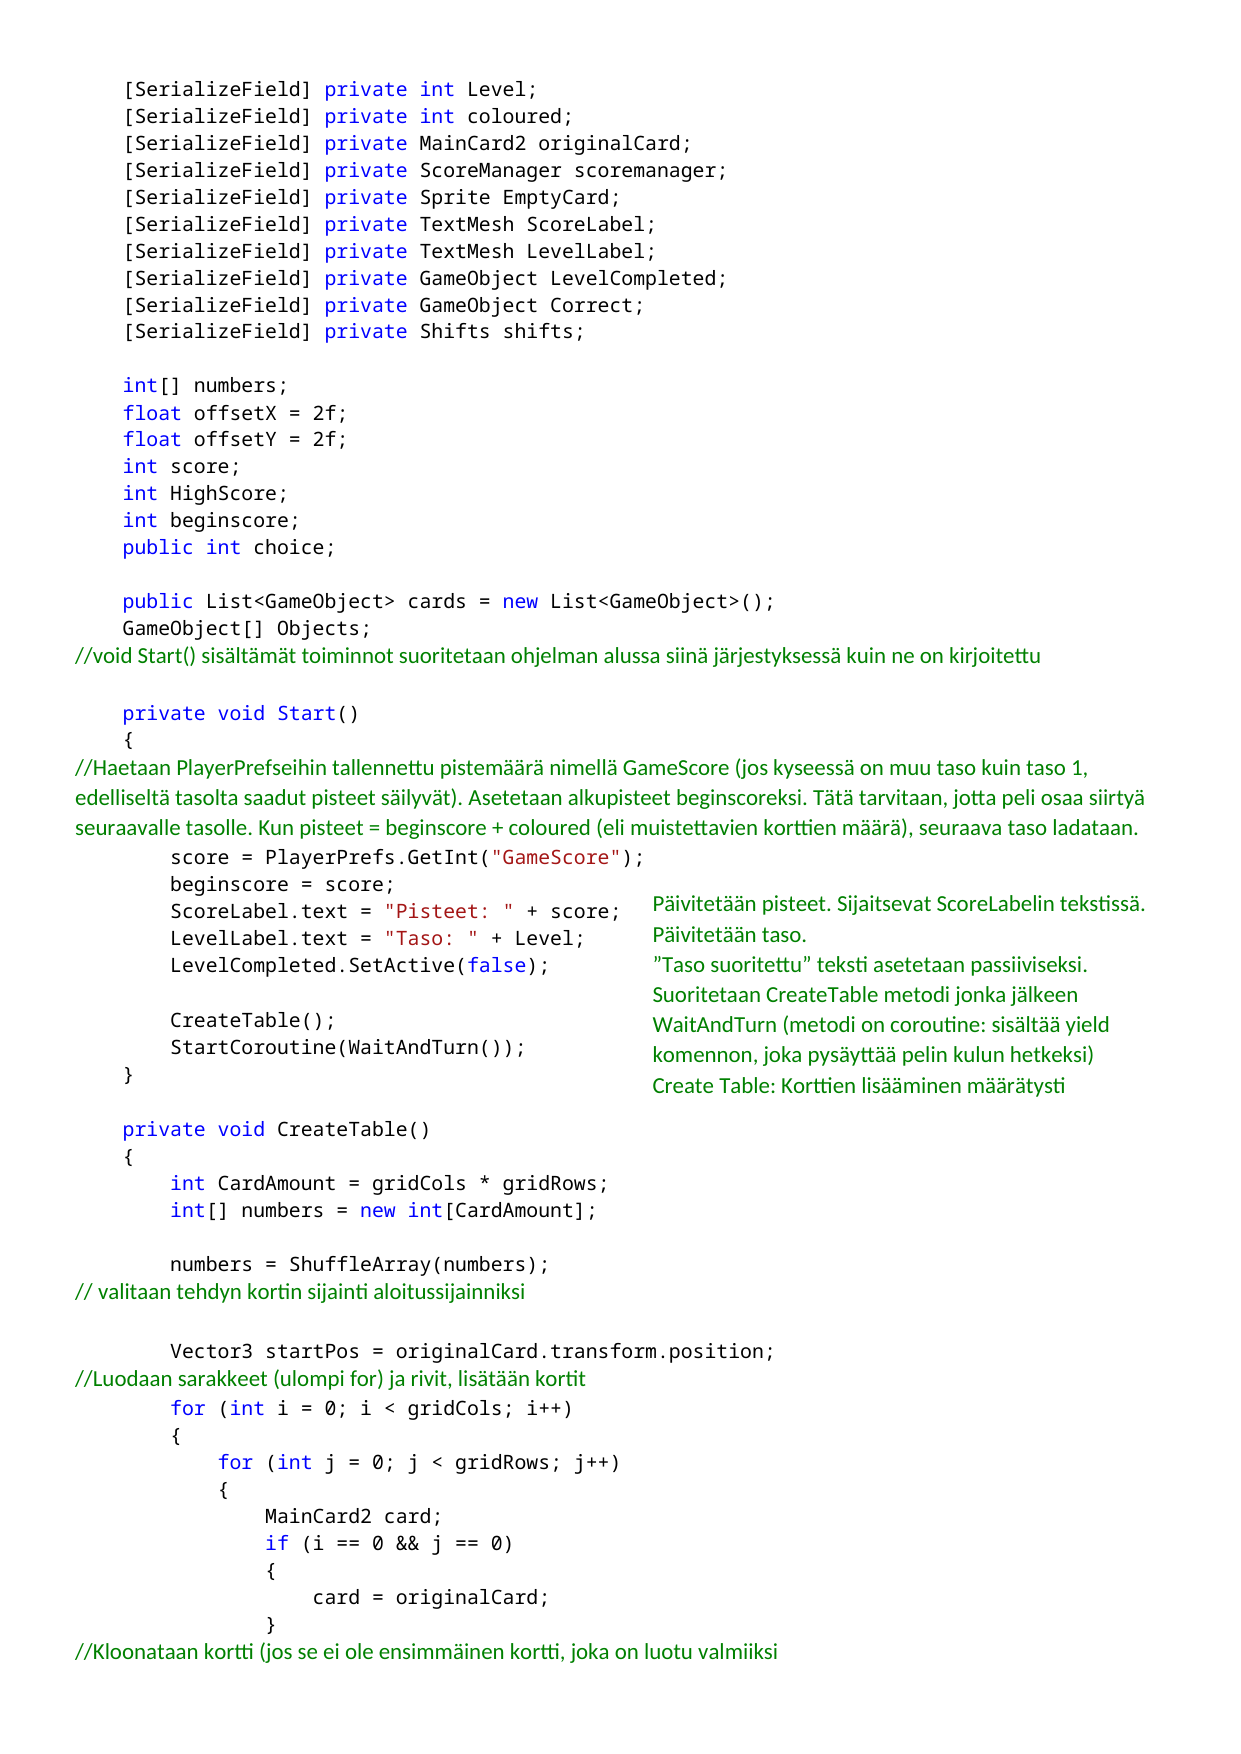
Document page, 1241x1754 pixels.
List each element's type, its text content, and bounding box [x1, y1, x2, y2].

text } [75, 1611, 1165, 1637]
text [SerializeField] private Sprite EmptyCard; [75, 183, 1165, 210]
text { [75, 1422, 1165, 1449]
text } [75, 1060, 637, 1087]
text [SerializeField] private ScoreManager scoremanager; [75, 156, 1165, 183]
text for (int j = 0; j < gridRows; j++) [75, 1449, 1165, 1476]
text [SerializeField] private Shifts shifts; [75, 318, 1165, 345]
text { [75, 1476, 1165, 1503]
text for (int i = 0; i < gridCols; i++) [75, 1395, 1165, 1422]
text MainCard2 card; [75, 1503, 1165, 1529]
text LevelLabel.text = "Taso: " + Level; [75, 924, 637, 951]
text //void Start() sisältämät toiminnot suoritetaan ohjelman alussa siinä järjestyksessä kuin ne on kirjoitettu [75, 642, 1165, 669]
text [SerializeField] private TextMesh ScoreLabel; [75, 210, 1165, 237]
text LevelCompleted.SetActive(false); [75, 951, 637, 978]
text int HighScore; [75, 480, 1165, 507]
text private void Start() [75, 699, 1165, 726]
text GameObject[] Objects; [75, 614, 1165, 642]
text beginscore = score; [75, 870, 1165, 897]
text numbers = ShuffleArray(numbers); [75, 1250, 1165, 1277]
text ScoreLabel.text = "Pisteet: " + score; [75, 897, 637, 924]
text public int choice; [75, 534, 1165, 561]
text // valitaan tehdyn kortin sijainti aloitussijainniksi [75, 1277, 1165, 1305]
text Vector3 startPos = originalCard.transform.position; [75, 1337, 1165, 1364]
text card = originalCard; [75, 1583, 1165, 1611]
text int beginscore; [75, 507, 1165, 534]
text { [75, 1142, 637, 1169]
text int score; [75, 453, 1165, 480]
text [SerializeField] private GameObject LevelCompleted; [75, 264, 1165, 291]
text //Kloonataan kortti (jos se ei ole ensimmäinen kortti, joka on luotu valmiiksi [75, 1637, 1165, 1666]
text if (i == 0 && j == 0) [75, 1529, 1165, 1557]
text //Haetaan PlayerPrefseihin tallennettu pistemäärä nimellä GameScore (jos kyseessä on muu taso kuin taso 1, edelliseltä tasolta saadut pisteet säilyvät). Asetetaan alkupisteet beginscoreksi. Tätä tarvitaan, jotta peli osaa siirtyä seuraavalle tasolle. Kun pisteet = beginscore + coloured (eli muistettavien korttien määrä), seuraava taso ladataan. [75, 753, 1165, 841]
text CreateTable(); [75, 1006, 637, 1033]
text [SerializeField] private GameObject Correct; [75, 291, 1165, 318]
text float offsetX = 2f; [75, 399, 1165, 426]
text [SerializeField] private MainCard2 originalCard; [75, 129, 1165, 156]
text { [75, 726, 1165, 753]
text private void CreateTable() [75, 1115, 637, 1142]
text int[] numbers = new int[CardAmount]; [75, 1196, 1165, 1223]
text { [75, 1557, 1165, 1583]
text float offsetY = 2f; [75, 426, 1165, 453]
text [SerializeField] private int Level; [75, 75, 1165, 102]
text StartCoroutine(WaitAndTurn()); [75, 1033, 637, 1060]
text score = PlayerPrefs.GetInt("GameScore"); [75, 843, 1165, 870]
text [SerializeField] private TextMesh LevelLabel; [75, 237, 1165, 264]
text int[] numbers; [75, 372, 1165, 399]
text int CardAmount = gridCols * gridRows; [75, 1169, 637, 1196]
text [SerializeField] private int coloured; [75, 102, 1165, 129]
text //Luodaan sarakkeet (ulompi for) ja rivit, lisätään kortit [75, 1364, 1165, 1392]
text public List<GameObject> cards = new List<GameObject>(); [75, 588, 1165, 614]
